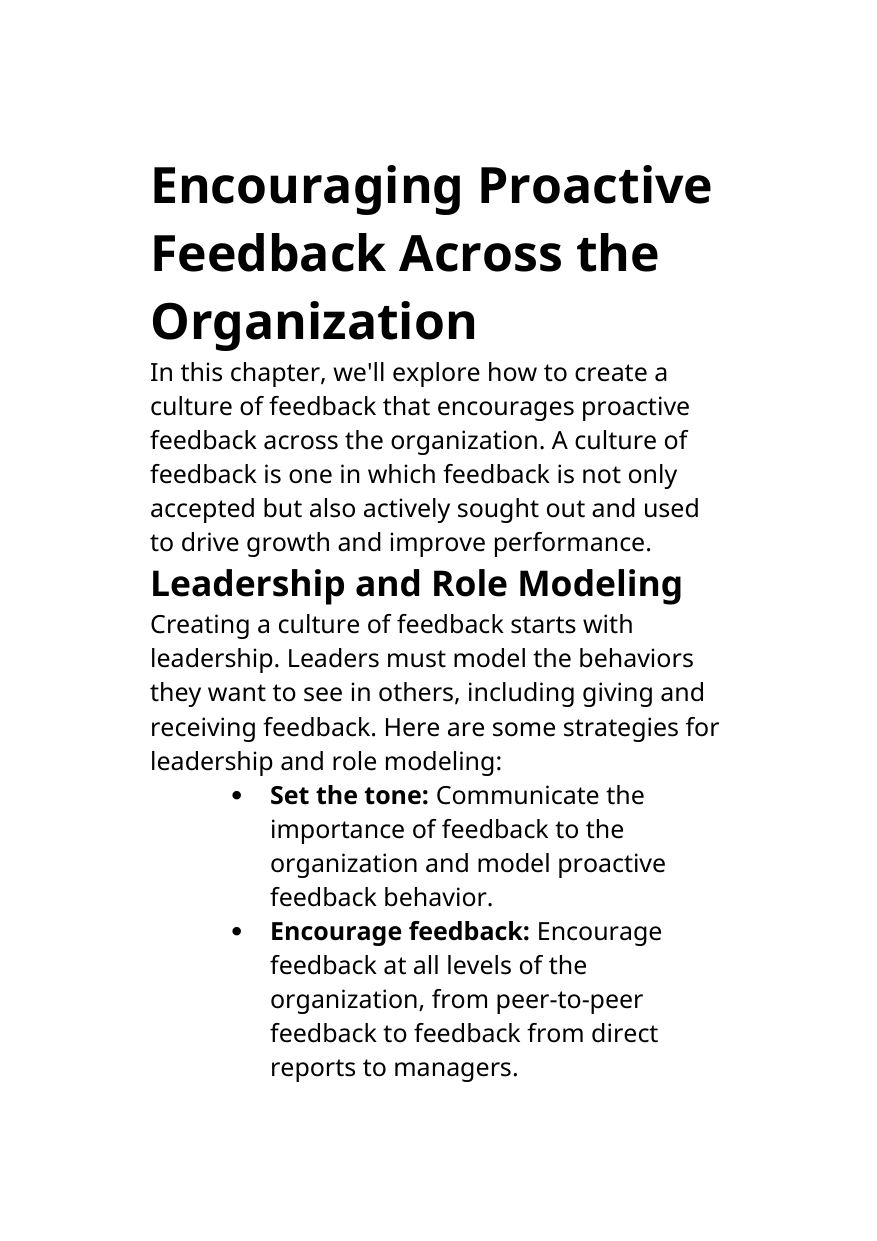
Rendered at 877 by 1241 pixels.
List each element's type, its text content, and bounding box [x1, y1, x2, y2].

text Creating a culture of feedback starts with leadership. Leaders must model the behaviors they want to see in others, including giving and receiving feedback. Here are some strategies for leadership and role modeling: [150, 607, 727, 777]
list Encourage feedback: Encourage feedback at all levels of the organization, from peer-to-peer feedback to feedback from direct reports to managers. [232, 913, 727, 1084]
list Set the tone: Communicate the importance of feedback to the organization and model proactive feedback behavior. [232, 777, 727, 913]
text In this chapter, we'll explore how to create a culture of feedback that encourages proactive feedback across the organization. A culture of feedback is one in which feedback is not only accepted but also actively sought out and used to drive growth and improve performance. [150, 354, 727, 559]
subtitle Leadership and Role Modeling [150, 559, 727, 607]
subtitle Encouraging Proactive Feedback Across the Organization [150, 150, 727, 354]
